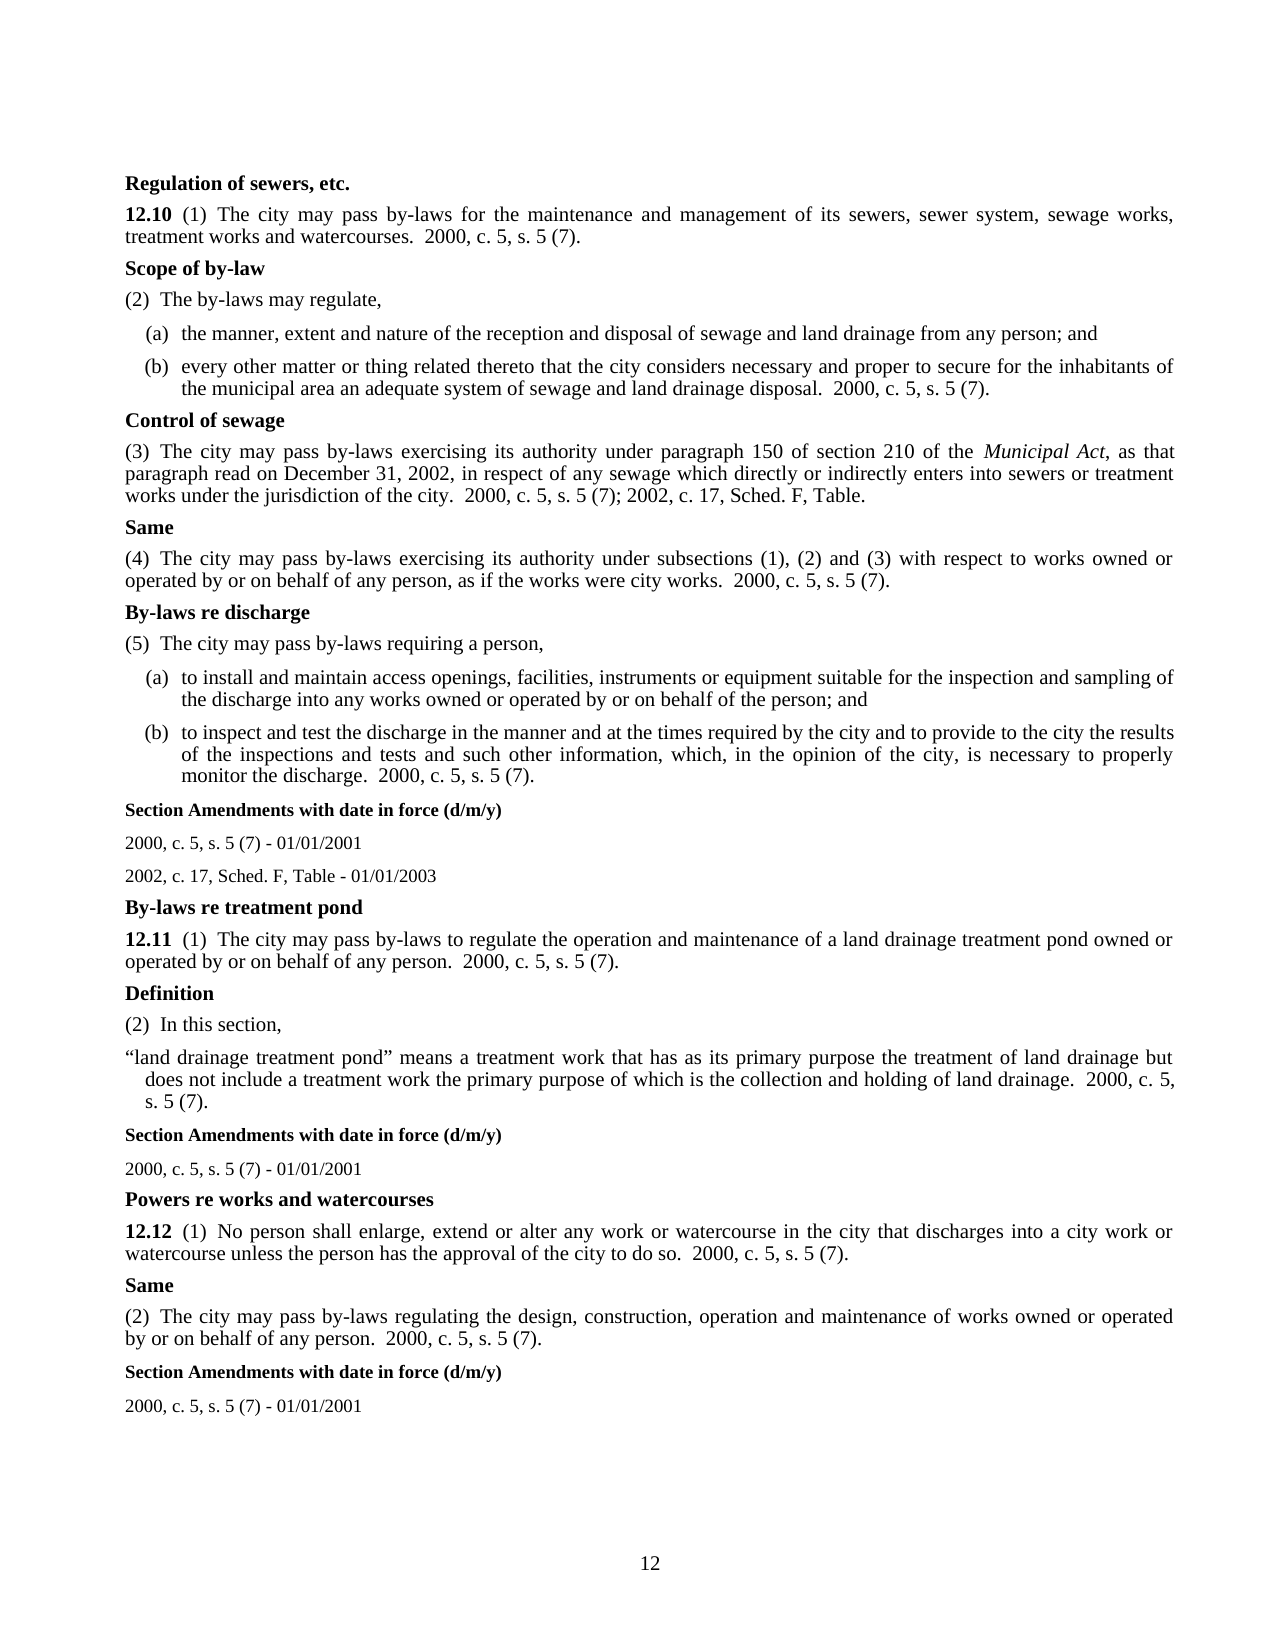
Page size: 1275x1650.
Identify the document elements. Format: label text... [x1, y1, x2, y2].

text “land drainage treatment pond” means a treatment work that has as its primary purpose the treatment of land drainage but does not include a treatment work the primary purpose of which is the collection and holding of land drainage. 2000, c. 5, s. 5 (7). [125, 1047, 1175, 1113]
text By-laws re discharge [125, 604, 1175, 623]
text (2) The by-laws may regulate, [125, 289, 1175, 311]
text (a) the manner, extent and nature of the reception and disposal of sewage and land drainage from any person; and [125, 323, 1175, 344]
text Same [125, 1277, 1175, 1296]
text 12.12 (1) No person shall enlarge, extend or alter any work or watercourse in the city that discharges into a city work or watercourse unless the person has the approval of the city to do so. 2000, c. 5, s. 5 (7). [125, 1221, 1175, 1264]
text (3) The city may pass by-laws exercising its authority under paragraph 150 of section 210 of the Municipal Act, as that paragraph read on December 31, 2002, in respect of any sewage which directly or indirectly enters into sewers or treatment works under the jurisdiction of the city. 2000, c. 5, s. 5 (7); 2002, c. 17, Sched. F, Table. [125, 441, 1175, 507]
text Definition [125, 985, 1175, 1004]
text 12.11 (1) The city may pass by-laws to regulate the operation and maintenance of a land drainage treatment pond owned or operated by or on behalf of any person. 2000, c. 5, s. 5 (7). [125, 929, 1175, 972]
text (b) every other matter or thing related thereto that the city considers necessary and proper to secure for the inhabitants of the municipal area an adequate system of sewage and land drainage disposal. 2000, c. 5, s. 5 (7). [125, 356, 1175, 399]
text (b) to inspect and test the discharge in the manner and at the times required by the city and to provide to the city the results of the inspections and tests and such other information, which, in the opinion of the city, is necessary to properly monitor the discharge. 2000, c. 5, s. 5 (7). [125, 722, 1175, 787]
text Section Amendments with date in force (d/m/y) [125, 1124, 1175, 1146]
text (4) The city may pass by-laws exercising its authority under subsections (1), (2) and (3) with respect to works owned or operated by or on behalf of any person, as if the works were city works. 2000, c. 5, s. 5 (7). [125, 548, 1175, 592]
text 2000, c. 5, s. 5 (7) - 01/01/2001 [125, 1395, 1175, 1416]
text 2000, c. 5, s. 5 (7) - 01/01/2001 [125, 1158, 1175, 1179]
text Same [125, 519, 1175, 538]
text By-laws re treatment pond [125, 900, 1175, 918]
text 12.10 (1) The city may pass by-laws for the maintenance and management of its sewers, sewer system, sewage works, treatment works and watercourses. 2000, c. 5, s. 5 (7). [125, 204, 1175, 248]
text Scope of by-law [125, 260, 1175, 279]
text (2) The city may pass by-laws regulating the design, construction, operation and maintenance of works owned or operated by or on behalf of any person. 2000, c. 5, s. 5 (7). [125, 1306, 1175, 1350]
text Section Amendments with date in force (d/m/y) [125, 1361, 1175, 1383]
text (2) In this section, [125, 1014, 1175, 1036]
text Regulation of sewers, etc. [125, 175, 1175, 194]
text 2002, c. 17, Sched. F, Table - 01/01/2003 [125, 865, 1175, 887]
text Section Amendments with date in force (d/m/y) [125, 799, 1175, 821]
text Powers re works and watercourses [125, 1192, 1175, 1211]
text (5) The city may pass by-laws requiring a person, [125, 633, 1175, 655]
text 2000, c. 5, s. 5 (7) - 01/01/2001 [125, 832, 1175, 854]
text (a) to install and maintain access openings, facilities, instruments or equipment suitable for the inspection and sampling of the discharge into any works owned or operated by or on behalf of the person; and [125, 667, 1175, 710]
text Control of sewage [125, 412, 1175, 431]
